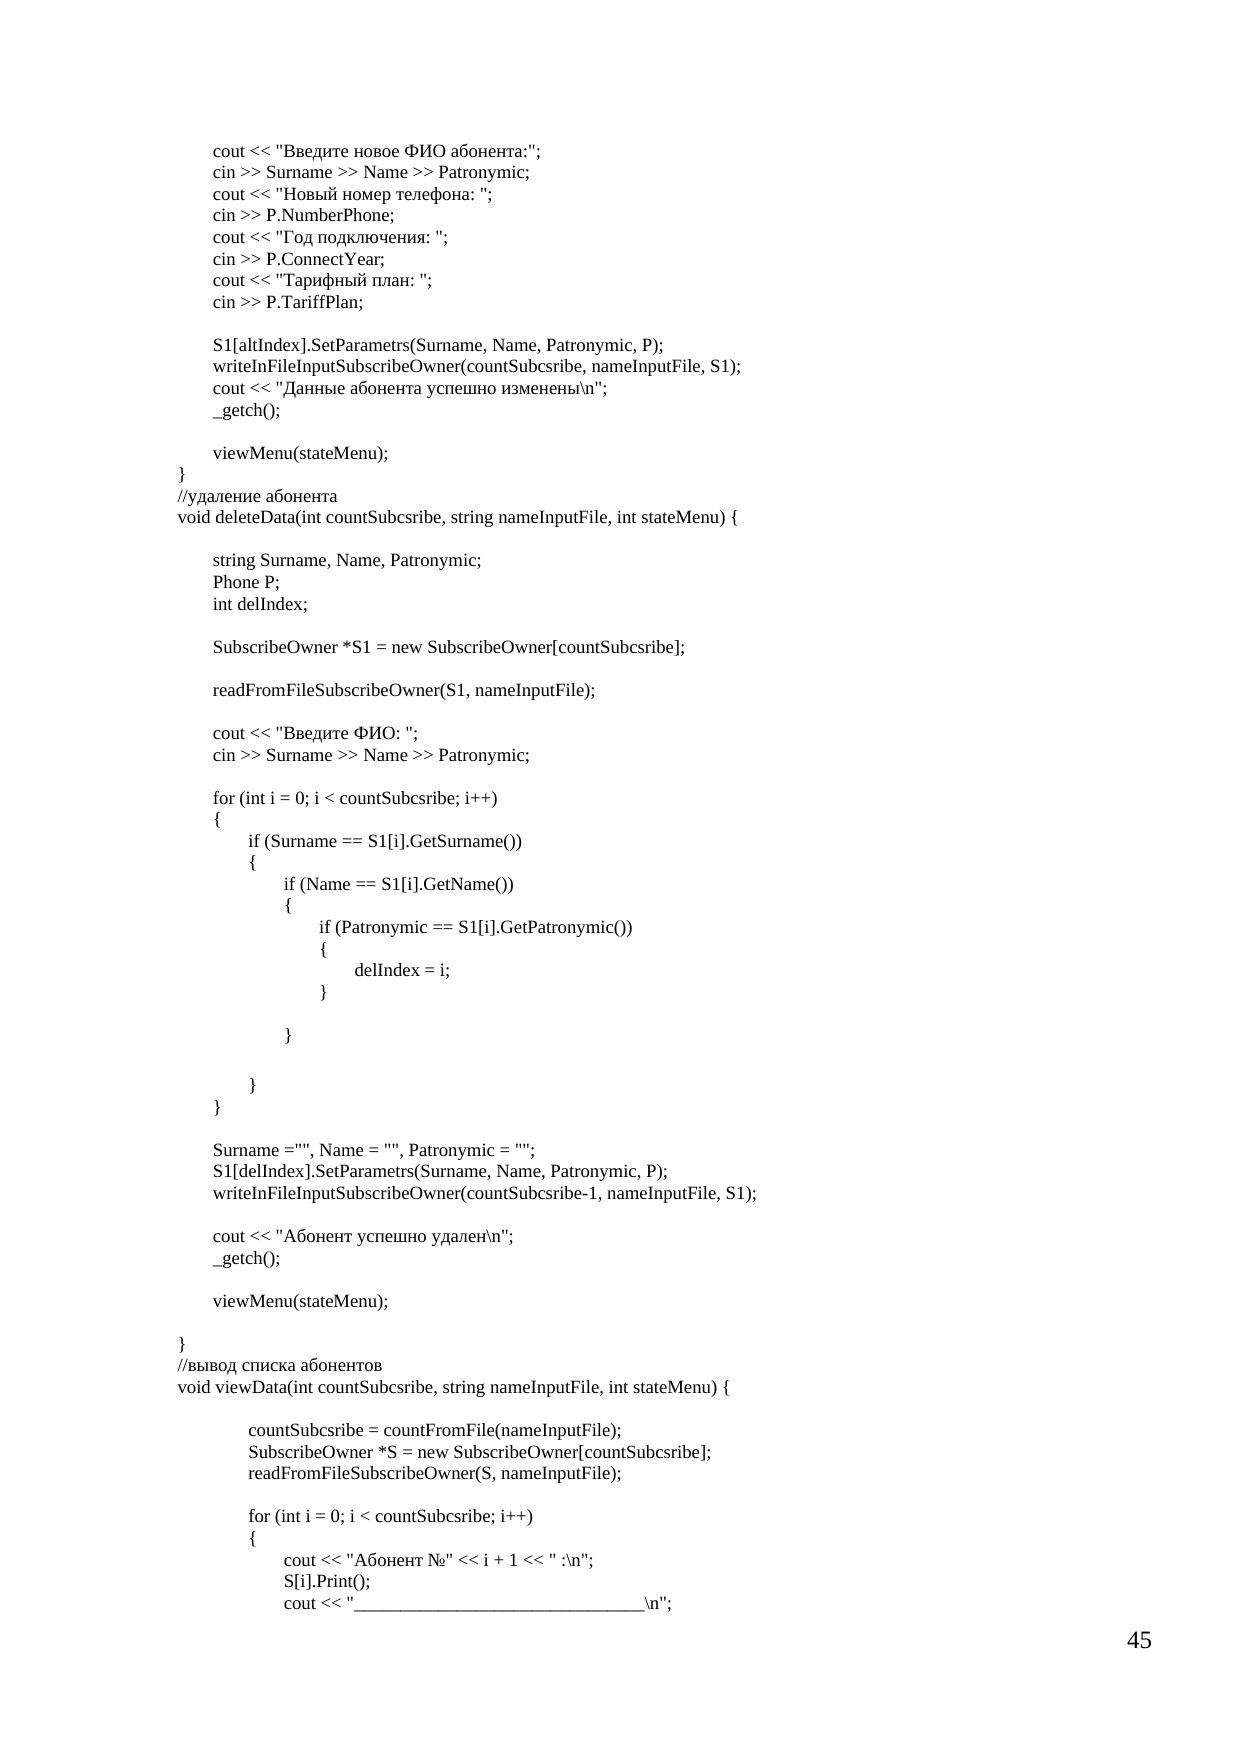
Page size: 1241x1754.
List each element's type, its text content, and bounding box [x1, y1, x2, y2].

text if (Patronymic == S1[i].GetPatronymic()) [177, 916, 1152, 937]
text S[i].Print(); [177, 1570, 1152, 1592]
text //вывод списка абонентов [177, 1354, 1152, 1376]
text void viewData(int countSubcsribe, string nameInputFile, int stateMenu) { [177, 1376, 1152, 1397]
text for (int i = 0; i < countSubcsribe; i++) [177, 1505, 1152, 1527]
text void deleteData(int countSubcsribe, string nameInputFile, int stateMenu) { [177, 506, 1152, 528]
text writeInFileInputSubscribeOwner(countSubcsribe-1, nameInputFile, S1); [177, 1182, 1152, 1203]
text cout << "Новый номер телефона: "; [177, 183, 1152, 204]
text } [177, 981, 1152, 1002]
text { [177, 808, 1152, 830]
text if (Name == S1[i].GetName()) [177, 873, 1152, 894]
text cout << "Год подключения: "; [177, 226, 1152, 247]
text cout << "Тарифный план: "; [177, 269, 1152, 291]
text cout << "Абонент №" << i + 1 << " :\n"; [177, 1548, 1152, 1570]
text cout << "Абонент успешно удален\n"; [177, 1225, 1152, 1247]
text cout << "Данные абонента успешно изменены\n"; [177, 377, 1152, 398]
text Surname ="", Name = "", Patronymic = ""; [177, 1139, 1152, 1160]
text S1[altIndex].SetParametrs(Surname, Name, Patronymic, P); [177, 334, 1152, 355]
text SubscribeOwner *S1 = new SubscribeOwner[countSubcsribe]; [177, 636, 1152, 657]
text int delIndex; [177, 592, 1152, 614]
text cout << "_______________________________\n"; [177, 1592, 1152, 1613]
text Phone P; [177, 571, 1152, 592]
text cout << "Введите новое ФИО абонента:"; [177, 140, 1152, 161]
text _getch(); [177, 398, 1152, 420]
text SubscribeOwner *S = new SubscribeOwner[countSubcsribe]; [177, 1441, 1152, 1462]
text { [177, 1527, 1152, 1548]
text cin >> Surname >> Name >> Patronymic; [177, 743, 1152, 765]
text } [177, 1024, 1152, 1045]
text cout << "Введите ФИО: "; [177, 722, 1152, 743]
text writeInFileInputSubscribeOwner(countSubcsribe, nameInputFile, S1); [177, 355, 1152, 377]
text } [177, 1096, 1152, 1117]
text { [177, 894, 1152, 916]
text } [177, 1074, 1152, 1096]
text string Surname, Name, Patronymic; [177, 549, 1152, 571]
text countSubcsribe = countFromFile(nameInputFile); [177, 1419, 1152, 1441]
text S1[delIndex].SetParametrs(Surname, Name, Patronymic, P); [177, 1160, 1152, 1182]
text { [177, 851, 1152, 873]
text if (Surname == S1[i].GetSurname()) [177, 830, 1152, 851]
text _getch(); [177, 1247, 1152, 1268]
text //удаление абонента [177, 485, 1152, 506]
text delIndex = i; [177, 959, 1152, 981]
text { [177, 937, 1152, 959]
text cin >> P.NumberPhone; [177, 204, 1152, 226]
text cin >> Surname >> Name >> Patronymic; [177, 161, 1152, 183]
text readFromFileSubscribeOwner(S1, nameInputFile); [177, 679, 1152, 700]
text } [177, 463, 1152, 485]
text for (int i = 0; i < countSubcsribe; i++) [177, 787, 1152, 808]
text viewMenu(stateMenu); [177, 1290, 1152, 1311]
text cin >> P.ConnectYear; [177, 247, 1152, 269]
text readFromFileSubscribeOwner(S, nameInputFile); [177, 1462, 1152, 1484]
text viewMenu(stateMenu); [177, 442, 1152, 463]
text } [177, 1333, 1152, 1354]
text cin >> P.TariffPlan; [177, 291, 1152, 312]
